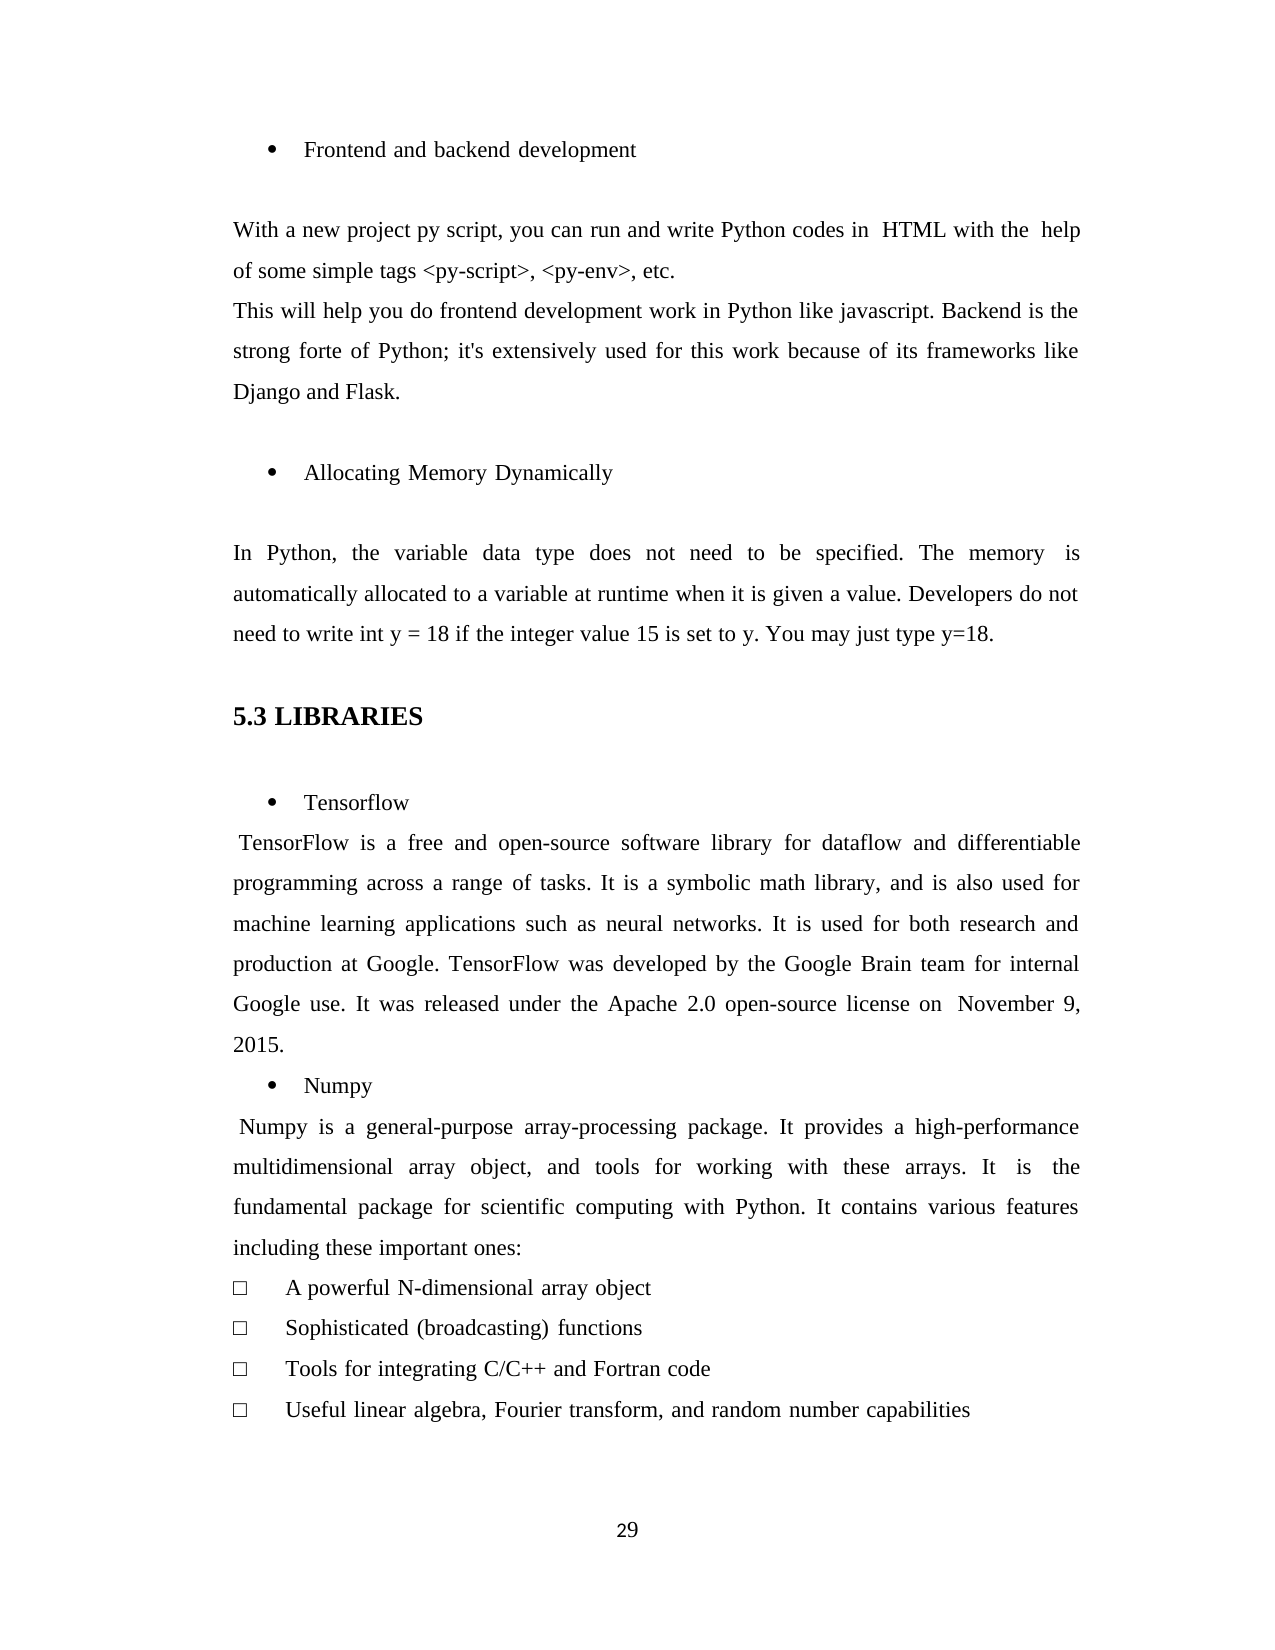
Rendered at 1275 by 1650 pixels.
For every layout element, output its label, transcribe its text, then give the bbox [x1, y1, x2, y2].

text With a new project py script, you can run and write Python codes in HTML with the help of some simple tags <py-script>, <py-env>, etc. [233, 217, 1081, 283]
list A powerful N-dimensional array object [233, 1274, 1208, 1300]
list Tensorflow [268, 789, 1208, 815]
text Numpy is a general-purpose array-processing package. It provides a high-performance multidimensional array object, and tools for working with these arrays. It is the fundamental package for scientific computing with Python. It contains various features including these important ones: [233, 1113, 1080, 1260]
text This will help you do frontend development work in Python like javascript. Backend is the strong forte of Python; it's extensively used for this work because of its frameworks like Django and Flask. [233, 297, 1080, 404]
text In Python, the variable data type does not need to be specified. The memory is automatically allocated to a variable at runtime when it is given a value. Developers do not need to write int y = 18 if the integer value 15 is set to y. You may just type y=18. [233, 539, 1081, 646]
list Useful linear algebra, Fourier transform, and random number capabilities [233, 1396, 1208, 1422]
list Numpy [268, 1071, 1208, 1099]
text TensorFlow is a free and open-source software library for dataflow and differentiable programming across a range of tasks. It is a symbolic math library, and is also used for machine learning applications such as neural networks. It is used for both research and production at Google. TensorFlow was developed by the Google Brain team for internal Google use. It was released under the Apache 2.0 open-source license on November 9, 2015. [233, 829, 1081, 1057]
subtitle LIBRARIES [233, 701, 1208, 732]
list Allocating Memory Dynamically [268, 458, 1208, 485]
list Tools for integrating C/C++ and Fortran code [233, 1355, 1208, 1381]
list Sophisticated (broadcasting) functions [233, 1314, 1208, 1341]
list Frontend and backend development [268, 136, 1208, 162]
